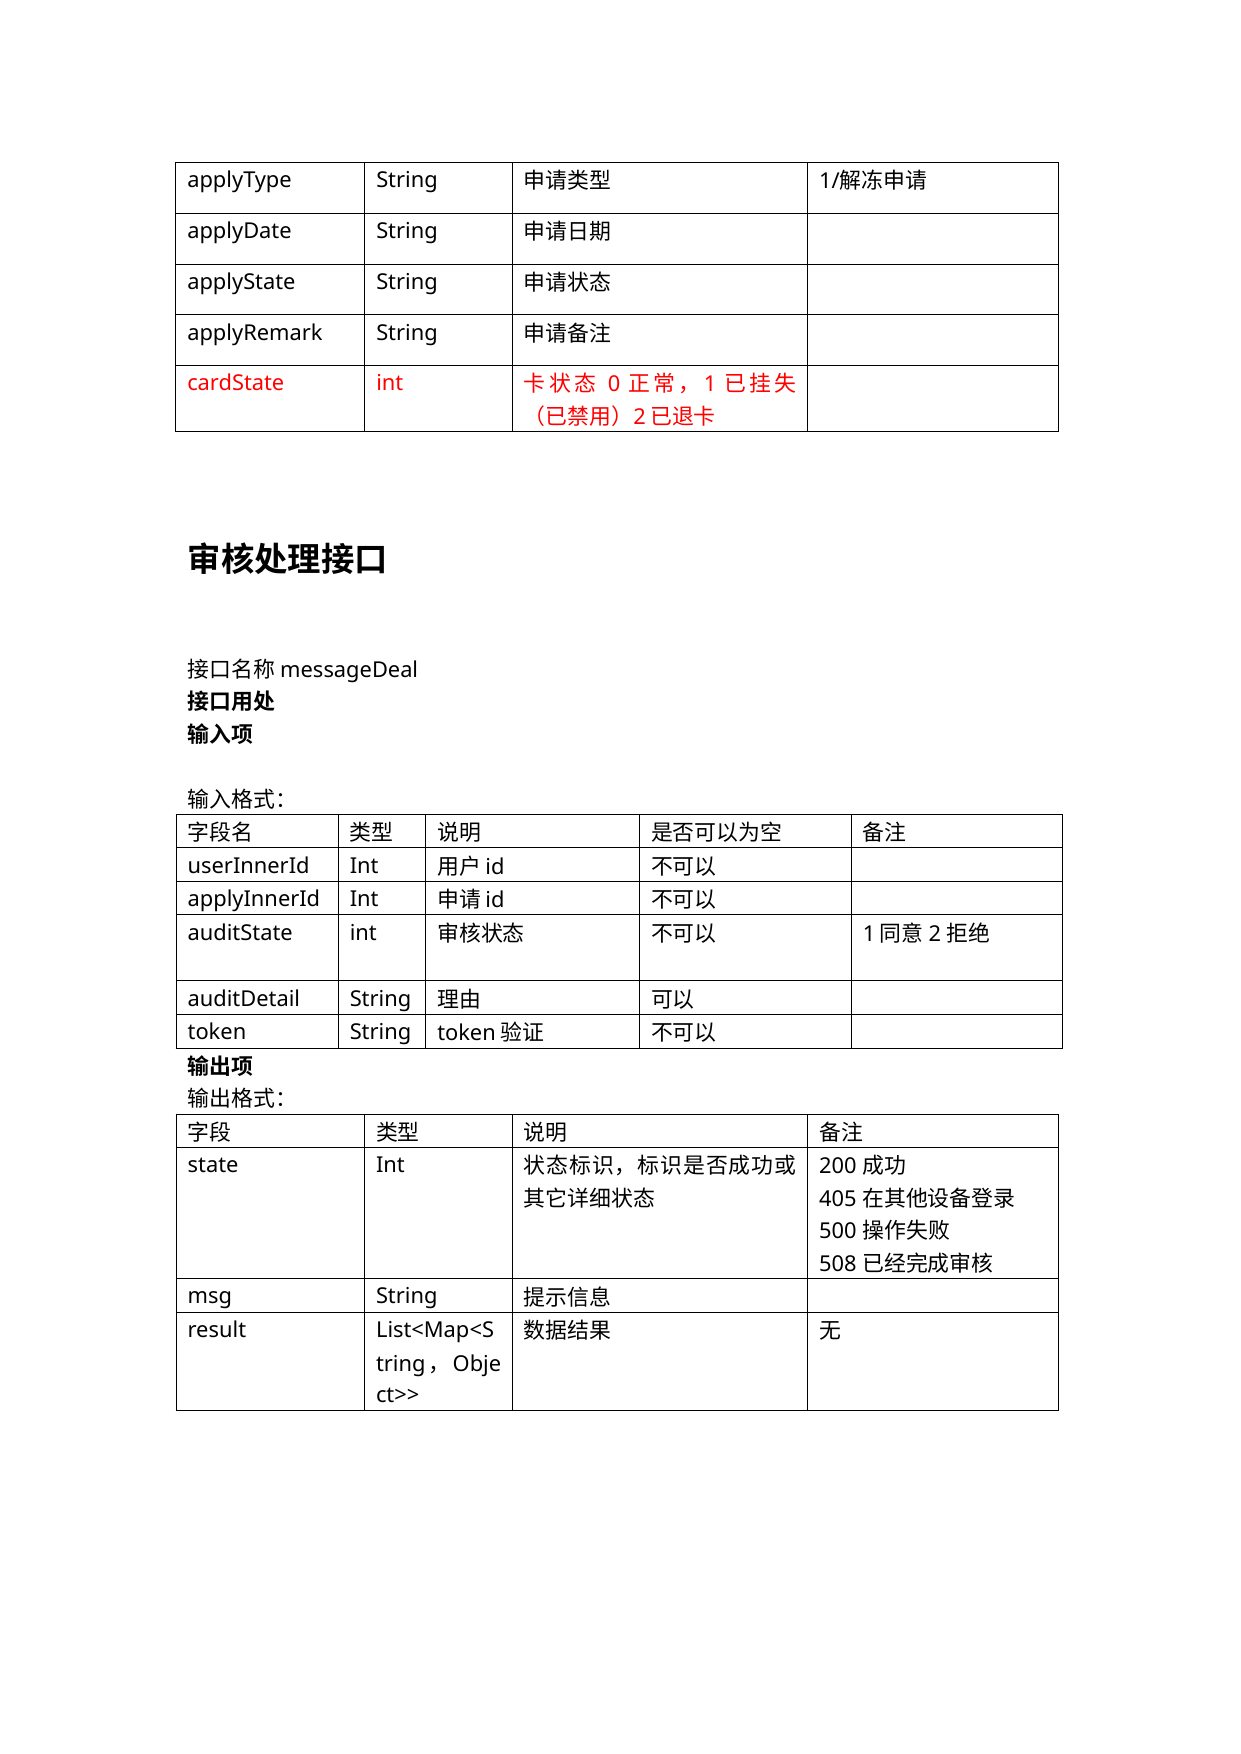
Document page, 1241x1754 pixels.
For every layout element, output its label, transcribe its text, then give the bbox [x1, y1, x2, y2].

table_header 备注 [808, 1115, 1058, 1147]
subtitle 审核处理接口 [187, 524, 1053, 589]
table_cell token [177, 1015, 338, 1047]
table_header 类型 [365, 1115, 512, 1147]
table_cell String [365, 163, 512, 213]
table_cell [852, 848, 1062, 881]
table_cell int [339, 915, 425, 980]
table_cell 申请状态 [513, 265, 807, 314]
table_cell 1/解冻申请 [808, 163, 1058, 213]
table_cell [852, 1015, 1062, 1047]
table_cell 不可以 [640, 1015, 851, 1047]
table_cell [808, 214, 1058, 263]
table_cell String [365, 315, 512, 365]
table_header 类型 [339, 815, 425, 847]
table_header 备注 [852, 815, 1062, 847]
table_cell [852, 882, 1062, 914]
table_cell applyRemark [176, 315, 364, 365]
table_cell applyType [176, 163, 364, 213]
table_cell Int [339, 848, 425, 881]
table_cell int [365, 366, 512, 431]
table_cell 提示信息 [513, 1279, 807, 1312]
table_cell 不可以 [640, 848, 851, 881]
table_cell cardState [176, 366, 364, 431]
table_cell Int [339, 882, 425, 914]
text 接口用处 [187, 684, 1053, 716]
table_header 是否可以为空 [640, 815, 851, 847]
table_cell String [339, 1015, 425, 1047]
table_cell String [365, 1279, 512, 1312]
table_header 字段名 [177, 815, 338, 847]
table_cell applyState [176, 265, 364, 314]
table_cell 状态标识，标识是否成功或其它详细状态 [513, 1148, 807, 1278]
text 输入项 [187, 716, 1053, 749]
table_cell 申请id [426, 882, 639, 914]
table_header 说明 [513, 1115, 807, 1147]
table_cell msg [177, 1279, 364, 1312]
text 接口名称 messageDeal [187, 651, 1053, 684]
table_cell String [365, 265, 512, 314]
table_cell [808, 366, 1058, 431]
table_header 说明 [426, 815, 639, 847]
table_cell 申请类型 [513, 163, 807, 213]
table_cell [808, 315, 1058, 365]
table_cell List<Map<String，Object>> [365, 1313, 512, 1410]
table_cell state [177, 1148, 364, 1278]
table_cell 1同意 2 拒绝 [852, 915, 1062, 980]
table_cell [852, 981, 1062, 1014]
table_cell userInnerId [177, 848, 338, 881]
table_cell String [365, 214, 512, 263]
text 输出格式： [187, 1081, 1053, 1113]
table_cell Int [365, 1148, 512, 1278]
table_cell 200 成功 405 在其他设备登录 500 操作失败 508 已经完成审核 [808, 1148, 1058, 1278]
table_cell 理由 [426, 981, 639, 1014]
table_cell String [339, 981, 425, 1014]
table_cell [808, 1279, 1058, 1312]
table_cell 申请日期 [513, 214, 807, 263]
table_cell 可以 [640, 981, 851, 1014]
table_cell 审核状态 [426, 915, 639, 980]
table_cell 数据结果 [513, 1313, 807, 1410]
table_cell 不可以 [640, 882, 851, 914]
text 输入格式： [187, 781, 1053, 814]
table_cell [808, 265, 1058, 314]
table_cell 无 [808, 1313, 1058, 1410]
table_cell auditDetail [177, 981, 338, 1014]
table_cell 卡状态 0正常，1已挂失（已禁用）2已退卡 [513, 366, 807, 431]
table_cell token验证 [426, 1015, 639, 1047]
table_cell 不可以 [640, 915, 851, 980]
table_cell applyInnerId [177, 882, 338, 914]
table_cell auditState [177, 915, 338, 980]
text 输出项 [187, 1049, 1053, 1081]
table_cell 申请备注 [513, 315, 807, 365]
table_cell applyDate [176, 214, 364, 263]
table_cell result [177, 1313, 364, 1410]
table_cell 用户id [426, 848, 639, 881]
table_header 字段 [177, 1115, 364, 1147]
